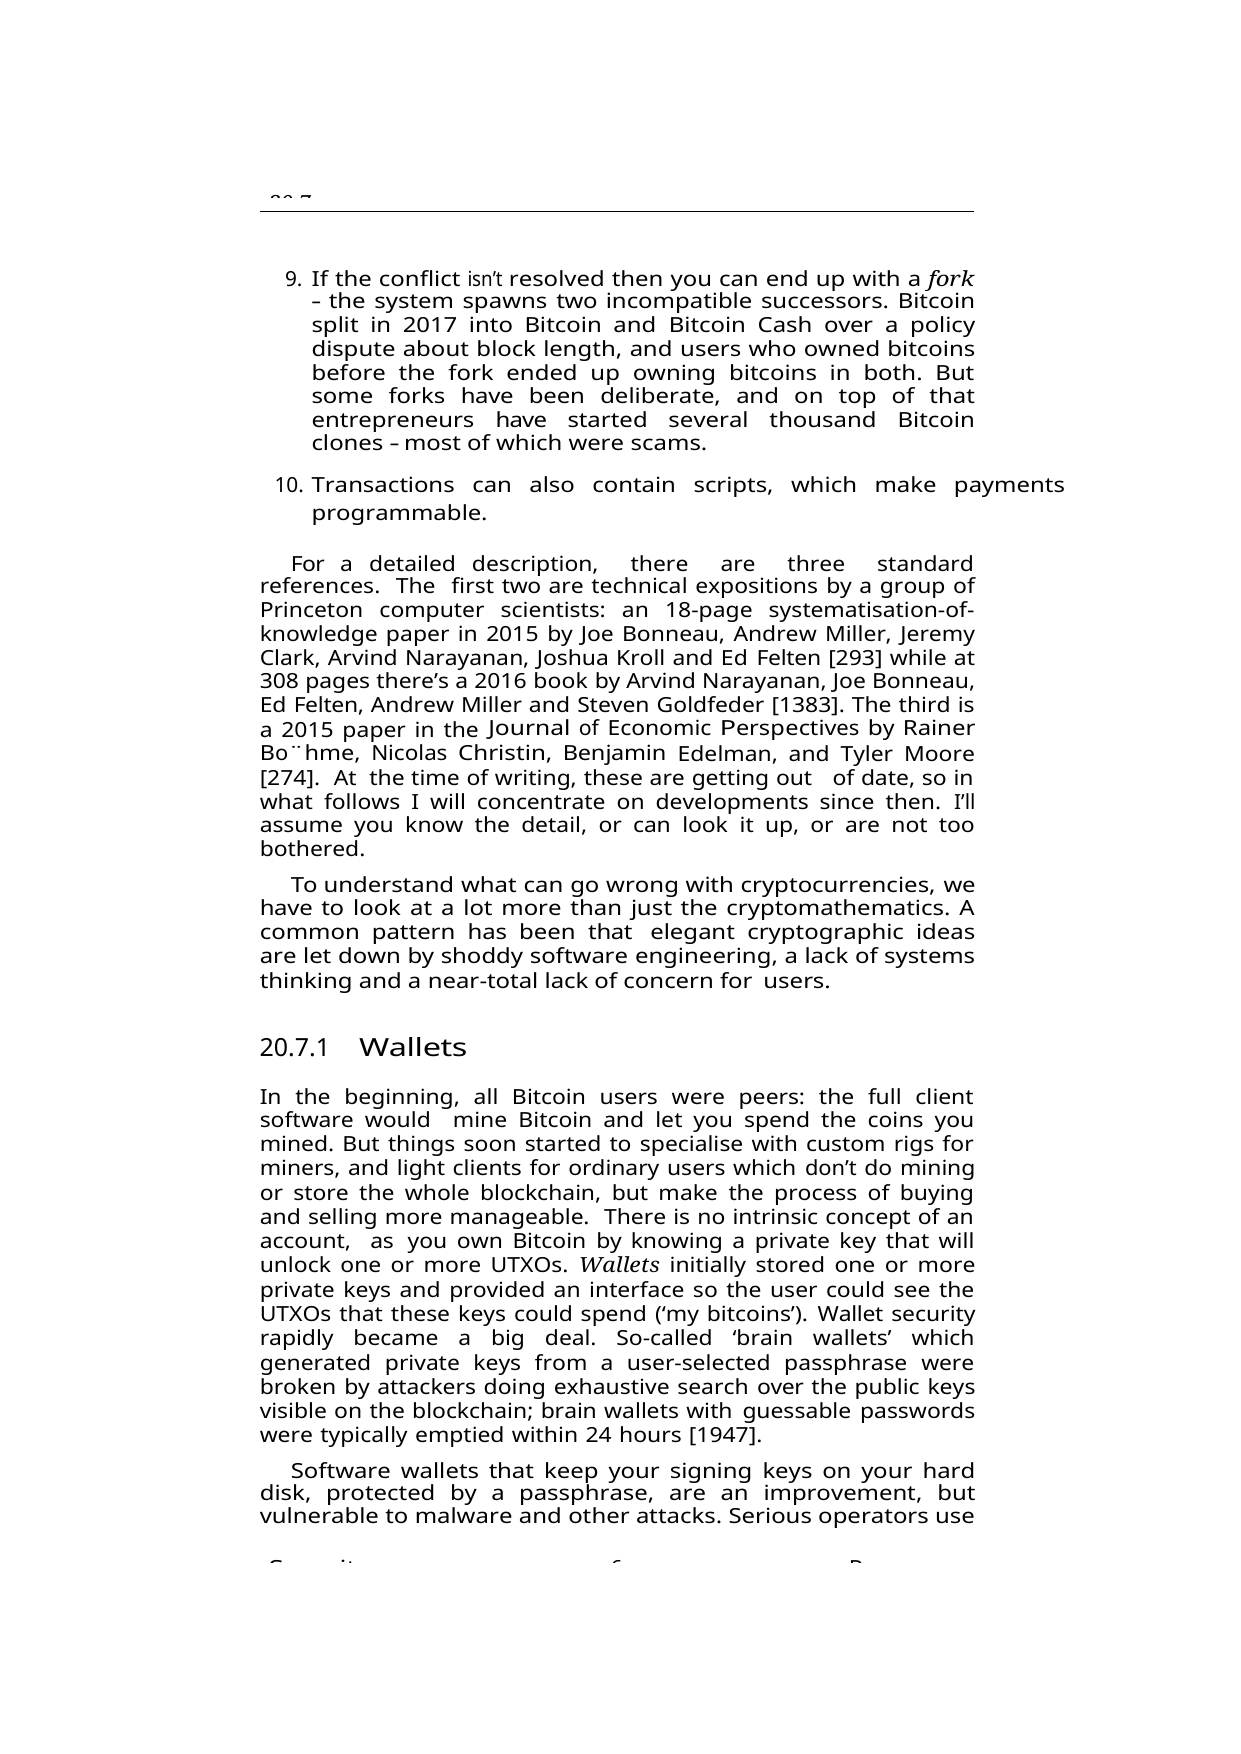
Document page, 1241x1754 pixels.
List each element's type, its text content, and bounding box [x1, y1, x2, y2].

text To understand what can go wrong with cryptocurrencies, we have to look at a lot more than just the cryptomathematics. A common pattern has been that elegant cryptographic ideas are let down by shoddy software engineering, a lack of systems thinking and a near-total lack of concern for users. [259, 873, 975, 994]
list Transactions can also contain scripts, which make payments programmable. [274, 470, 1065, 527]
subtitle Wallets [259, 1030, 1065, 1064]
list If the conﬂict isn’t resolved then you can end up with a fork – the system spawns two incompatible successors. Bitcoin split in 2017 into Bitcoin and Bitcoin Cash over a policy dispute about block length, and users who owned bitcoins before the fork ended up owning bitcoins in both. But some forks have been deliberate, and on top of that entrepreneurs have started several thousand Bitcoin clones – most of which were scams. [285, 268, 975, 457]
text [259, 1460, 975, 1530]
text In the beginning, all Bitcoin users were peers: the full client software would mine Bitcoin and let you spend the coins you mined. But things soon started to specialise with custom rigs for miners, and light clients for ordinary users which don’t do mining or store the whole blockchain, but make the process of buying and selling more manageable. There is no intrinsic concept of an account, as you own Bitcoin by knowing a private key that will unlock one or more UTXOs. Wallets initially stored one or more private keys and provided an interface so the user could see the UTXOs that these keys could spend (‘my bitcoins’). Wallet security rapidly became a big deal. So-called ‘brain wallets’ which generated private keys from a user-selected passphrase were broken by attackers doing exhaustive search over the public keys visible on the blockchain; brain wallets with guessable passwords were typically emptied within 24 hours [1947]. [259, 1085, 975, 1449]
text For a detailed description, there are three standard references. The ﬁrst two are technical expositions by a group of Princeton computer scientists: an 18-page systematisation-of-knowledge paper in 2015 by Joe Bonneau, Andrew Miller, Jeremy Clark, Arvind Narayanan, Joshua Kroll and Ed Felten [293] while at 308 pages there’s a 2016 book by Arvind Narayanan, Joe Bonneau, Ed Felten, Andrew Miller and Steven Goldfeder [1383]. The third is a 2015 paper in the Journal of Economic Perspectives by Rainer Bo¨hme, Nicolas Christin, Benjamin Edelman, and Tyler Moore [274]. At the time of writing, these are getting out of date, so in what follows I will concentrate on developments since then. I’ll assume you know the detail, or can look it up, or are not too bothered. [259, 553, 975, 862]
